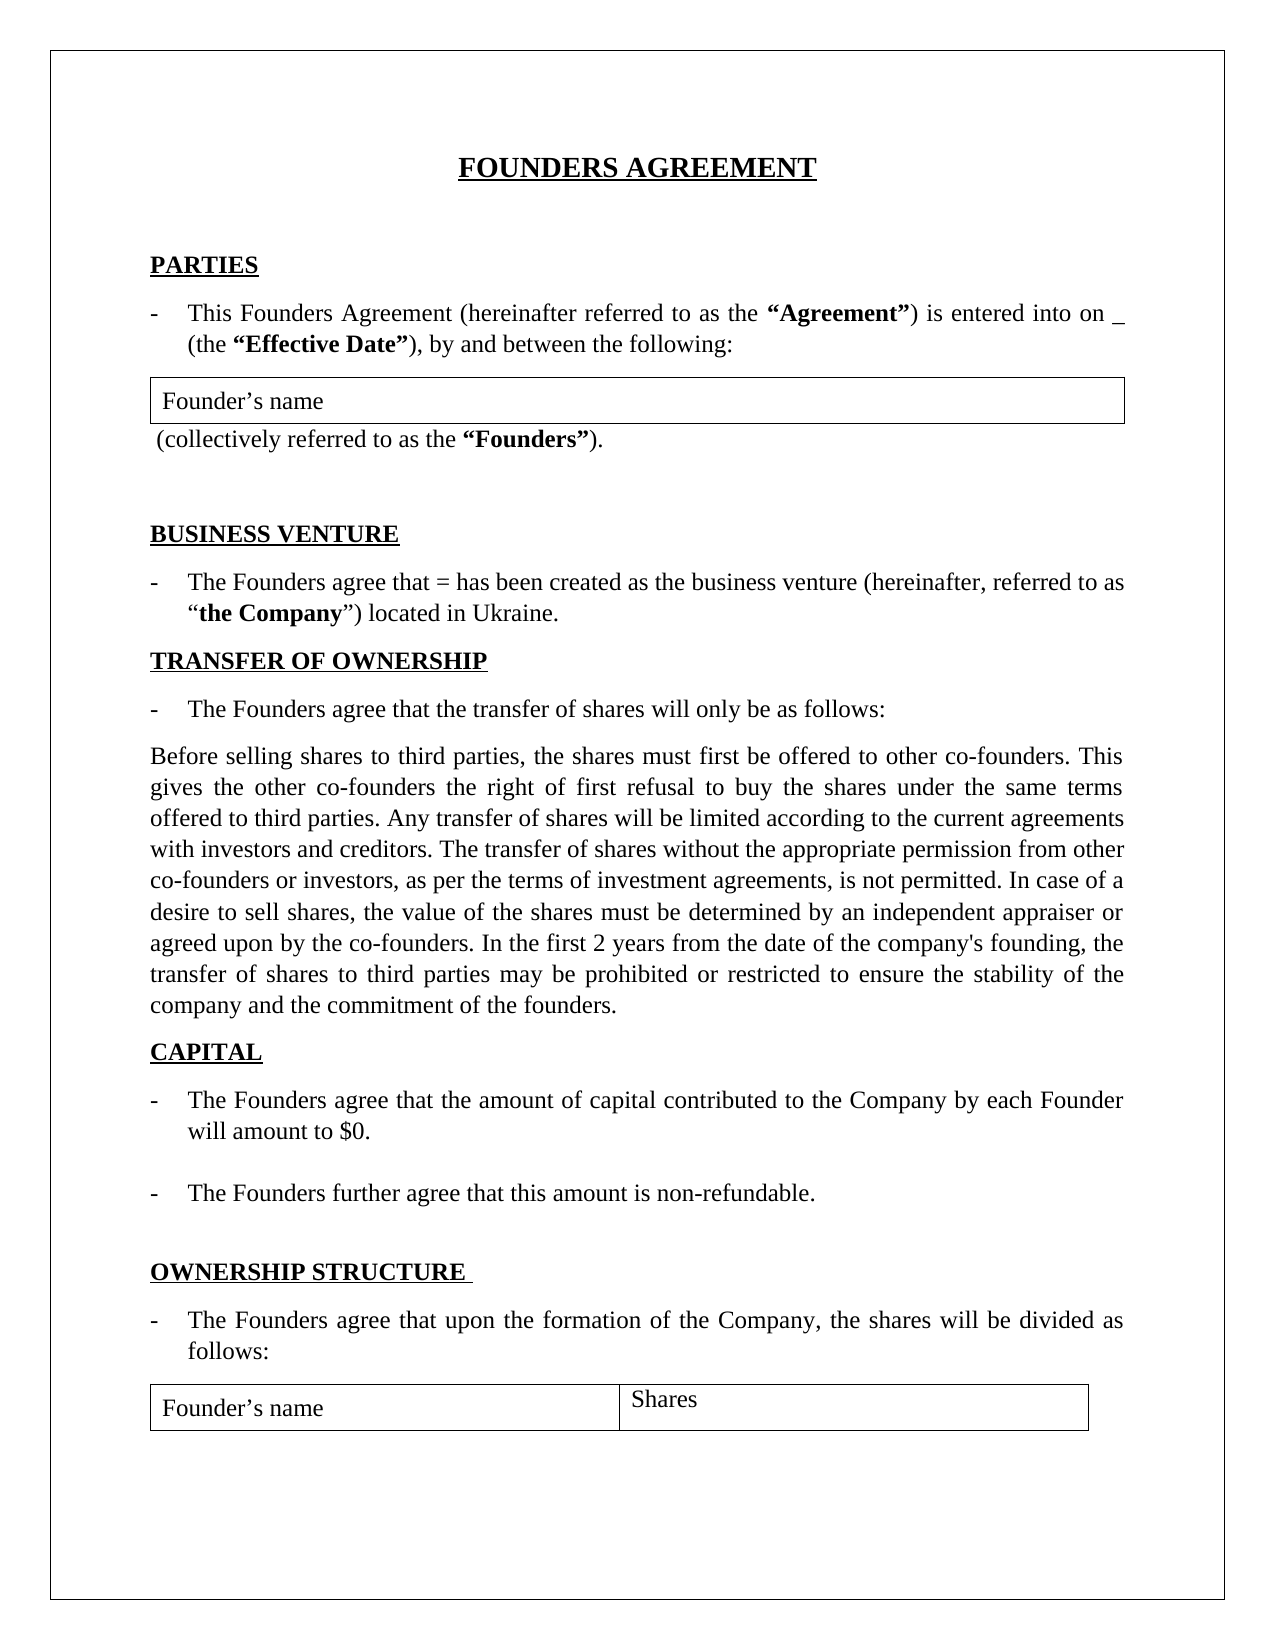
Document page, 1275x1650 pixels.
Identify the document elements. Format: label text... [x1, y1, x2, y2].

text (collectively referred to as the “Founders”). [150, 424, 1125, 453]
text BUSINESS VENTURE [150, 519, 1125, 548]
text TRANSFER OF OWNERSHIP [150, 646, 1125, 675]
text OWNERSHIP STRUCTURE [150, 1257, 1125, 1286]
text PARTIES [150, 250, 1125, 279]
list The Founders agree that the transfer of shares will only be as follows: [150, 694, 1125, 722]
list The Founders agree that upon the formation of the Company, the shares will be divided as follows: [150, 1305, 1125, 1364]
text Before selling shares to third parties, the shares must first be offered to other co-founders. This gives the other co-founders the right of first refusal to buy the shares under the same terms offered to third parties. Any transfer of shares will be limited according to the current agreements with investors and creditors. The transfer of shares without the appropriate permission from other co-founders or investors, as per the terms of investment agreements, is not permitted. In case of a desire to sell shares, the value of the shares must be determined by an independent appraiser or agreed upon by the co-founders. In the first 2 years from the date of the company's founding, the transfer of shares to third parties may be prohibited or restricted to ensure the stability of the company and the commitment of the founders. [150, 741, 1125, 1018]
list The Founders agree that = has been created as the business venture (hereinafter, referred to as “the Company”) located in Ukraine. [150, 567, 1125, 627]
table_header Shares [620, 1385, 1088, 1430]
list The Founders further agree that this amount is non-refundable. [150, 1178, 1125, 1207]
text FOUNDERS AGREEMENT [150, 150, 1125, 183]
table_header Founder’s name [151, 1385, 619, 1430]
list The Founders agree that the amount of capital contributed to the Company by each Founder will amount to $0. [150, 1085, 1125, 1145]
text CAPITAL [150, 1037, 1125, 1066]
table_header Founder’s name [151, 378, 1124, 423]
list This Founders Agreement (hereinafter referred to as the “Agreement”) is entered into on _ (the “Effective Date”), by and between the following: [150, 298, 1125, 358]
